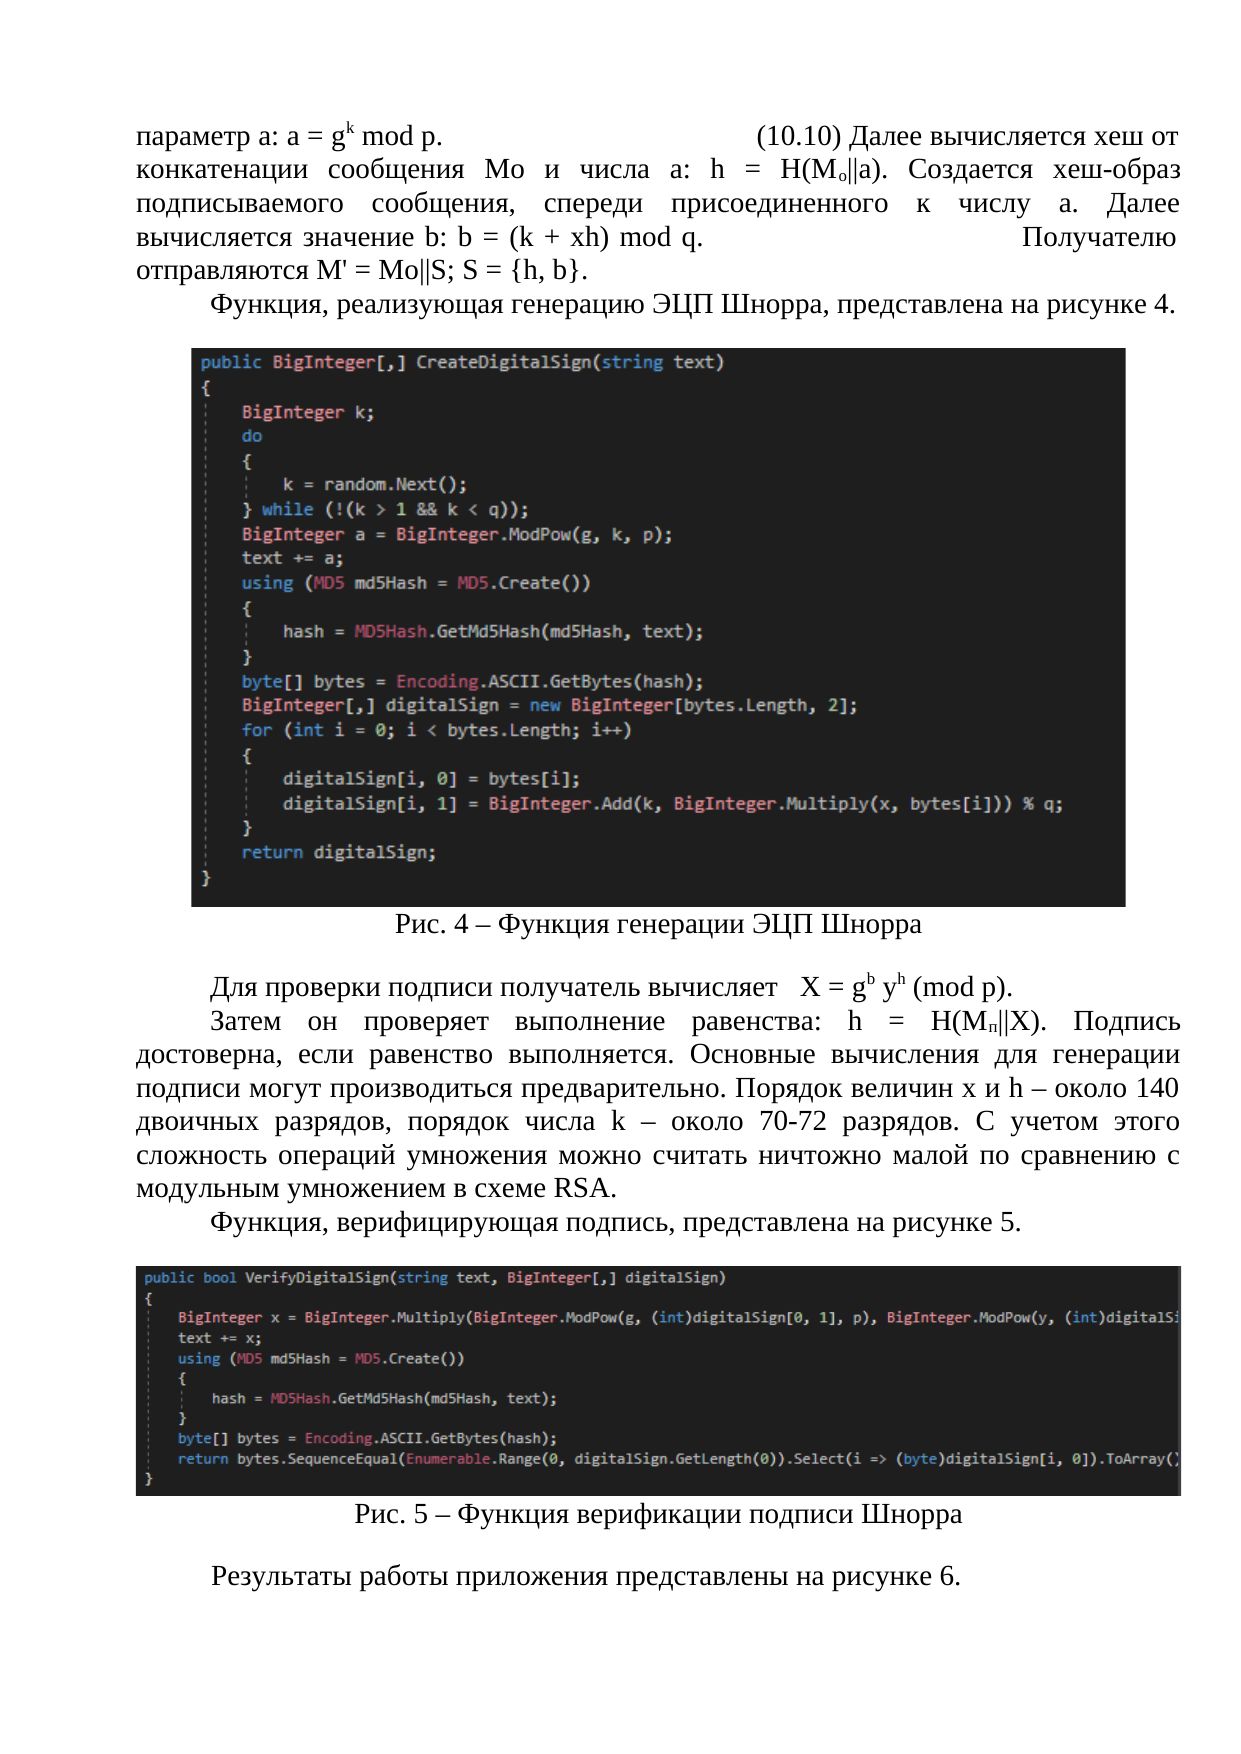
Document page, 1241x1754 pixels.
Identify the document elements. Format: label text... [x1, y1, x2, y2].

text Функция, верифицирующая подпись, представлена на рисунке 5. [136, 1204, 1181, 1237]
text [136, 118, 1181, 286]
text Рис. 4 – Функция генерации ЭЦП Шнорра [136, 906, 1181, 940]
text Затем он проверяет выполнение равенства: h = Н(Mп||Х). Подпись достоверна, если равенство выполняется. Основные вычисления для генерации подписи могут производиться предварительно. Порядок величин х и h – около 140 двоичных разрядов, порядок числа k – около 70-72 разрядов. С учетом этого сложность операций умножения можно считать ничтожно малой по сравнению с модульным умножением в схеме RSA. [136, 1003, 1181, 1204]
picture [191, 348, 1126, 907]
picture [135, 1266, 1182, 1496]
text Функция, реализующая генерацию ЭЦП Шнорра, представлена на рисунке 4. [136, 286, 1181, 319]
text Рис. 5 – Функция верификации подписи Шнорра [136, 1496, 1181, 1529]
text Для проверки подписи получатель вычисляет Х = gb yh (mod p). [136, 969, 1181, 1003]
text Результаты работы приложения представлены на рисунке 6. [136, 1558, 1181, 1592]
